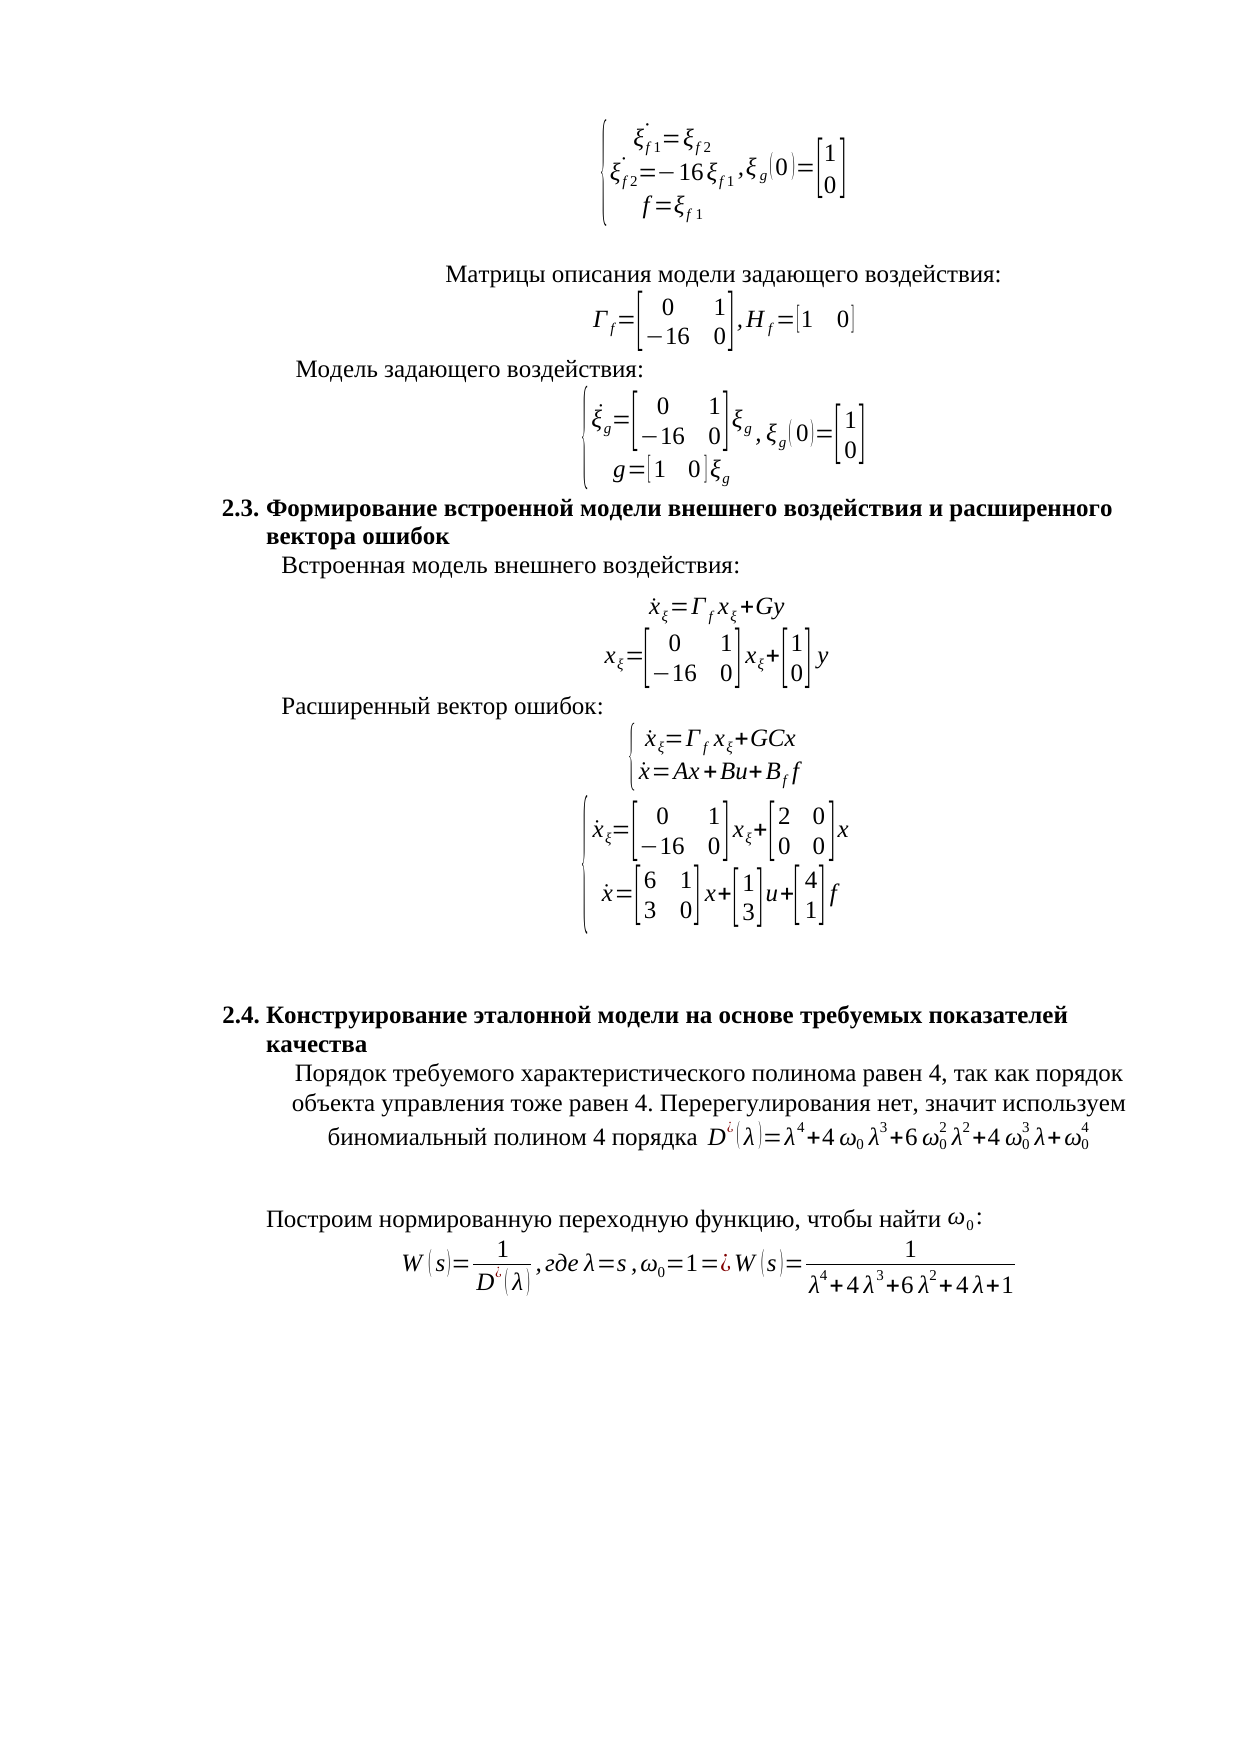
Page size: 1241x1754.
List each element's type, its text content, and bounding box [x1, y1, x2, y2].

list Расширенный вектор ошибок: [281, 691, 1152, 720]
list Матрицы описания модели задающего воздействия: [295, 259, 1152, 353]
text Встроенная модель внешнего воздействия: [281, 550, 1152, 579]
list Конструирование эталонной модели на основе требуемых показателей качества [222, 1000, 1152, 1058]
list Построим нормированную переходную функцию, чтобы найти [266, 1202, 1152, 1234]
text Порядок требуемого характеристического полинома равен 4, так как порядок объекта управления тоже равен 4. Перерегулирования нет, значит используем биномиальный полином 4 порядка [266, 1058, 1152, 1154]
list Модель задающего воздействия: [295, 354, 1152, 383]
list Формирование встроенной модели внешнего воздействия и расширенного вектора ошибок [222, 493, 1152, 550]
